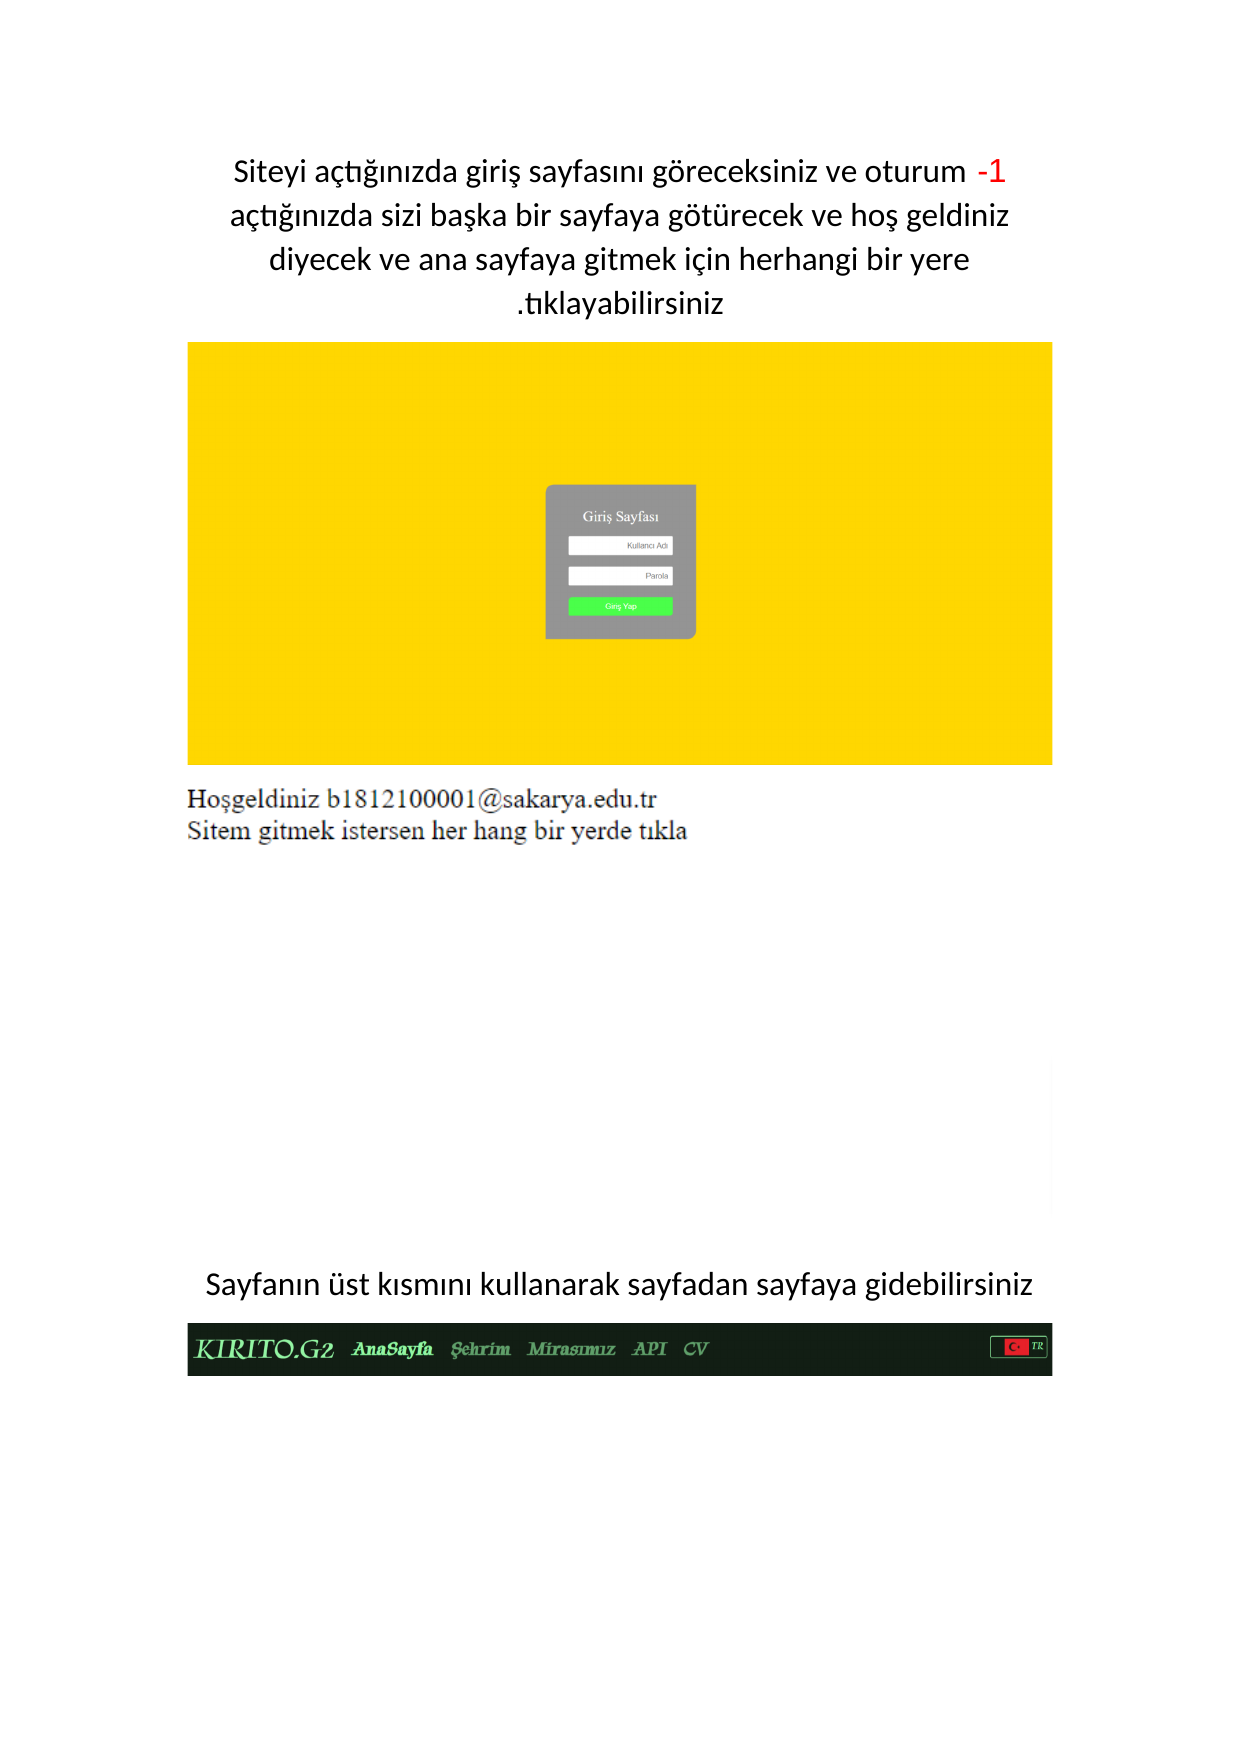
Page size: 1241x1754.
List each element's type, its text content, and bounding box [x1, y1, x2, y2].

picture [187, 342, 1053, 765]
picture [187, 783, 1053, 1245]
text Sayfanın üst kısmını kullanarak sayfadan sayfaya gidebilirsiniz [187, 1263, 1053, 1304]
picture [187, 1323, 1053, 1376]
text 1- Siteyi açtığınızda giriş sayfasını göreceksiniz ve oturum açtığınızda sizi başka bir sayfaya götürecek ve hoş geldiniz diyecek ve ana sayfaya gitmek için herhangi bir yere tıklayabilirsiniz. [187, 150, 1053, 323]
